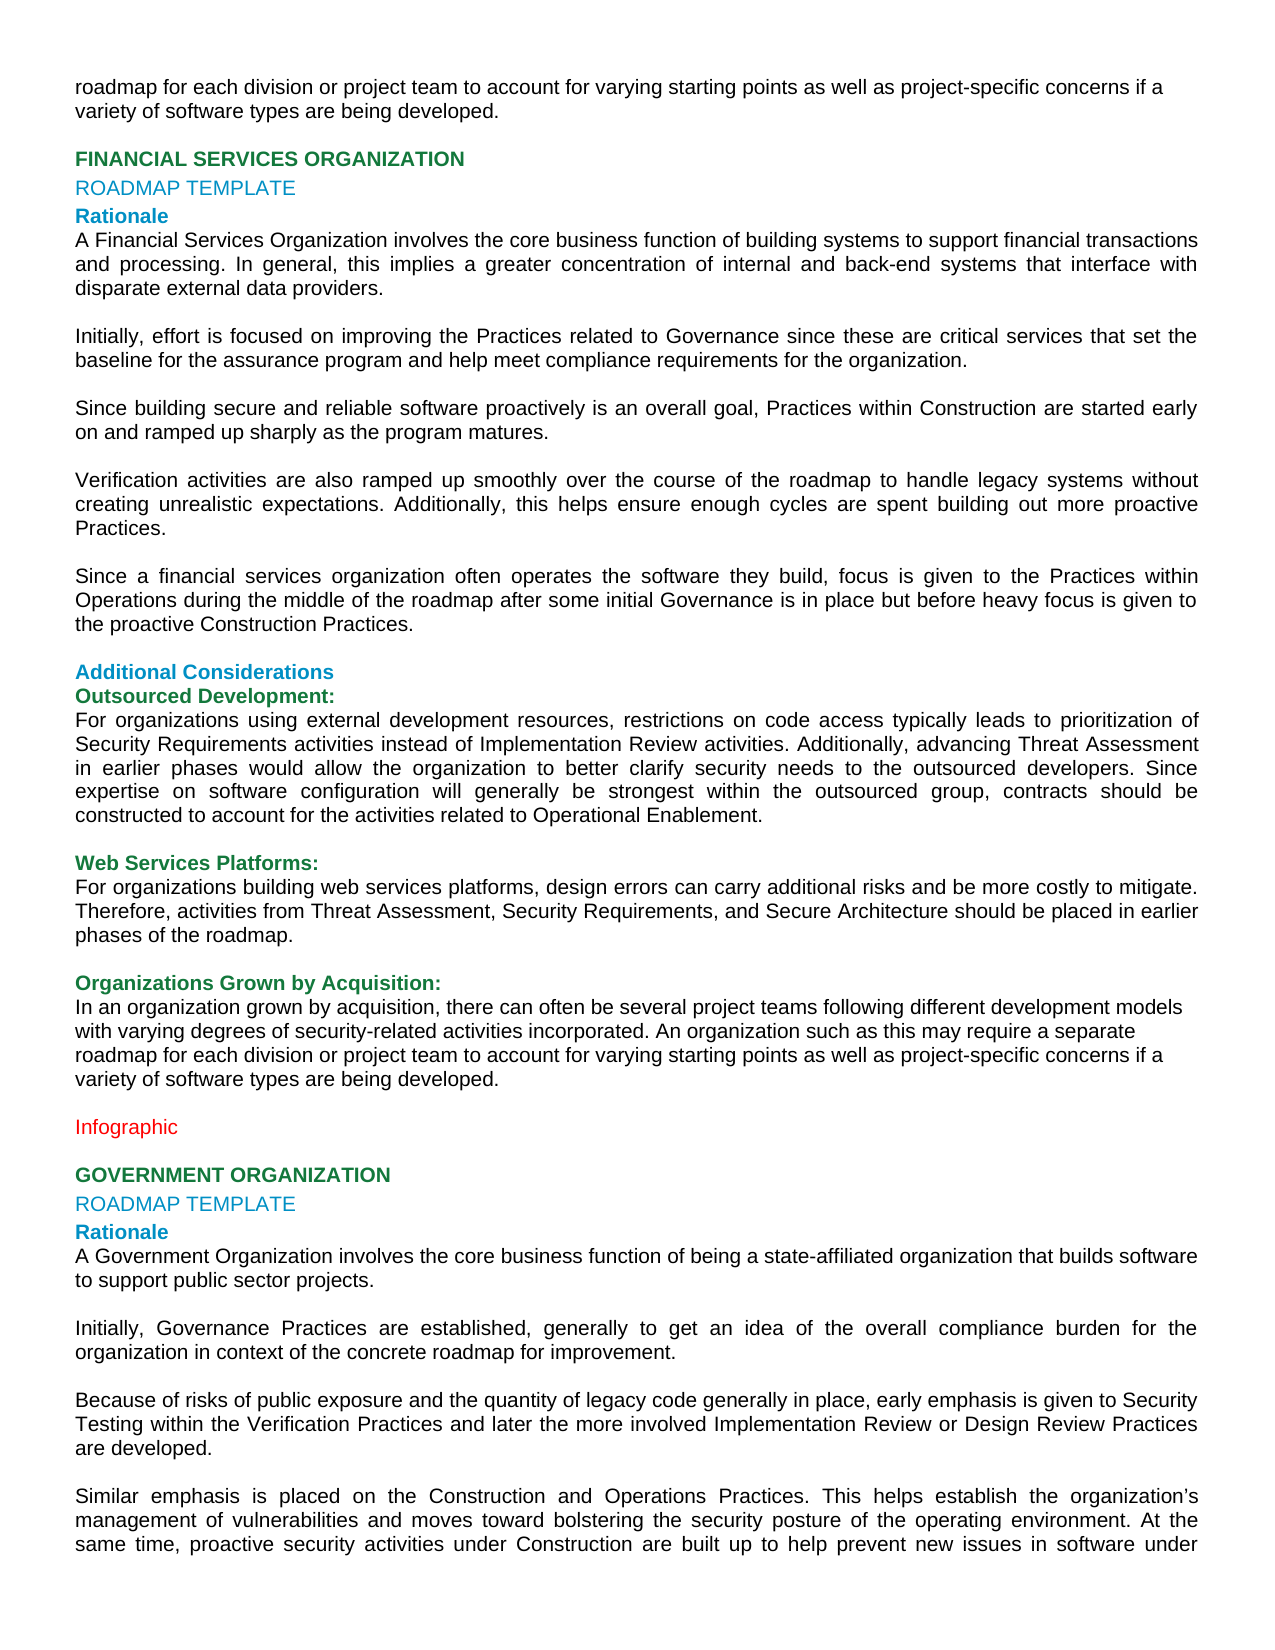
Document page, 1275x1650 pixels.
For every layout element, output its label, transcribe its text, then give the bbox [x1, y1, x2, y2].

text Initially, effort is focused on improving the Practices related to Governance since these are critical services that set the baseline for the assurance program and help meet compliance requirements for the organization. [75, 324, 1200, 372]
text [75, 75, 1200, 123]
text Rationale [75, 204, 1200, 228]
text For organizations using external development resources, restrictions on code access typically leads to prioritization of Security Requirements activities instead of Implementation Review activities. Additionally, advancing Threat Assessment in earlier phases would allow the organization to better clarify security needs to the outsourced developers. Since expertise on software configuration will generally be strongest within the outsourced group, contracts should be constructed to account for the activities related to Operational Enablement. [75, 707, 1200, 827]
text Since building secure and reliable software proactively is an overall goal, Practices within Construction are started early on and ramped up sharply as the program matures. [75, 396, 1200, 444]
text Initially, Governance Practices are established, generally to get an idea of the overall compliance burden for the organization in context of the concrete roadmap for improvement. [75, 1316, 1200, 1364]
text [75, 1484, 1200, 1556]
text Outsourced Development: [75, 683, 1200, 707]
text Verification activities are also ramped up smoothly over the course of the roadmap to handle legacy systems without creating unrealistic expectations. Additionally, this helps ensure enough cycles are spent building out more proactive Practices. [75, 468, 1200, 540]
text Since a financial services organization often operates the software they build, focus is given to the Practices within Operations during the middle of the roadmap after some initial Governance is in place but before heavy focus is given to the proactive Construction Practices. [75, 564, 1200, 636]
text A Financial Services Organization involves the core business function of building systems to support financial transactions and processing. In general, this implies a greater concentration of internal and back-end systems that interface with disparate external data providers. [75, 228, 1200, 300]
text A Government Organization involves the core business function of being a state-affiliated organization that builds software to support public sector projects. [75, 1244, 1200, 1292]
text Because of risks of public exposure and the quantity of legacy code generally in place, early emphasis is given to Security Testing within the Verification Practices and later the more involved Implementation Review or Design Review Practices are developed. [75, 1388, 1200, 1460]
text Web Services Platforms: [75, 851, 1200, 875]
text Organizations Grown by Acquisition: [75, 971, 1200, 995]
text ROADMAP TEMPLATE [75, 1191, 1200, 1215]
text For organizations building web services platforms, design errors can carry additional risks and be more costly to mitigate. Therefore, activities from Threat Assessment, Security Requirements, and Secure Architecture should be placed in earlier phases of the roadmap. [75, 875, 1200, 947]
text GOVERNMENT ORGANIZATION [75, 1163, 1200, 1187]
text Infographic [75, 1115, 1200, 1139]
text ROADMAP TEMPLATE [75, 176, 1200, 199]
text Rationale [75, 1220, 1200, 1244]
text FINANCIAL SERVICES ORGANIZATION [75, 147, 1200, 171]
text Additional Considerations [75, 659, 1200, 683]
